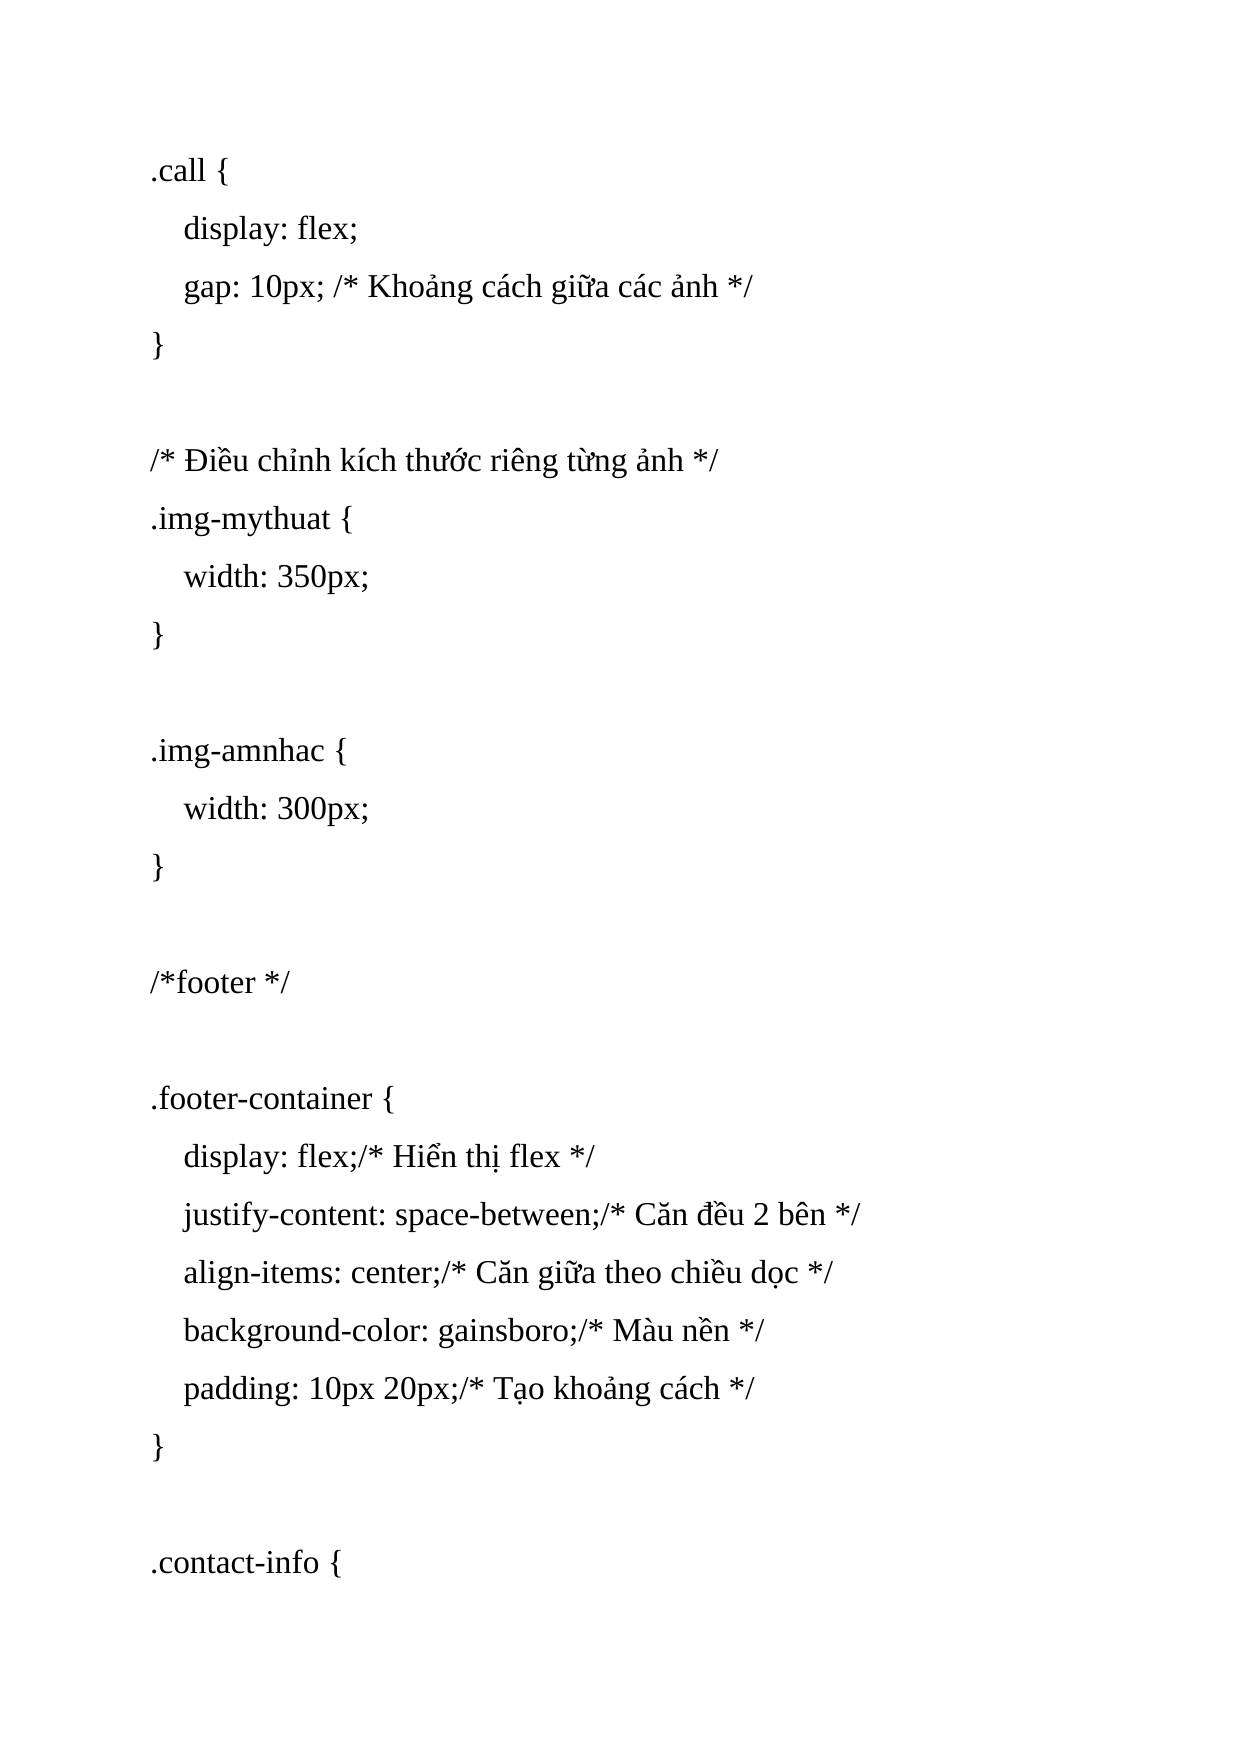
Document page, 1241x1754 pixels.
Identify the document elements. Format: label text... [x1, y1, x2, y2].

text } [150, 1426, 1090, 1465]
text gap: 10px; /* Khoảng cách giữa các ảnh */ [150, 266, 1090, 304]
text } [150, 614, 1090, 652]
text width: 300px; [150, 788, 1090, 827]
text .footer-container { [150, 1078, 1090, 1117]
text .call { [150, 150, 1090, 188]
text .img-amnhac { [150, 730, 1090, 768]
text } [150, 324, 1090, 362]
text align-items: center;/* Căn giữa theo chiều dọc */ [150, 1252, 1090, 1291]
text padding: 10px 20px;/* Tạo khoảng cách */ [150, 1368, 1090, 1407]
text display: flex;/* Hiển thị flex */ [150, 1136, 1090, 1175]
text .img-mythuat { [150, 498, 1090, 536]
text width: 350px; [150, 556, 1090, 594]
text display: flex; [150, 208, 1090, 246]
text background-color: gainsboro;/* Màu nền */ [150, 1310, 1090, 1349]
text .contact-info { [150, 1542, 1090, 1581]
text justify-content: space-between;/* Căn đều 2 bên */ [150, 1194, 1090, 1233]
text /* Điều chỉnh kích thước riêng từng ảnh */ [150, 440, 1090, 478]
text } [150, 846, 1090, 884]
text /*footer */ [150, 962, 1090, 1001]
